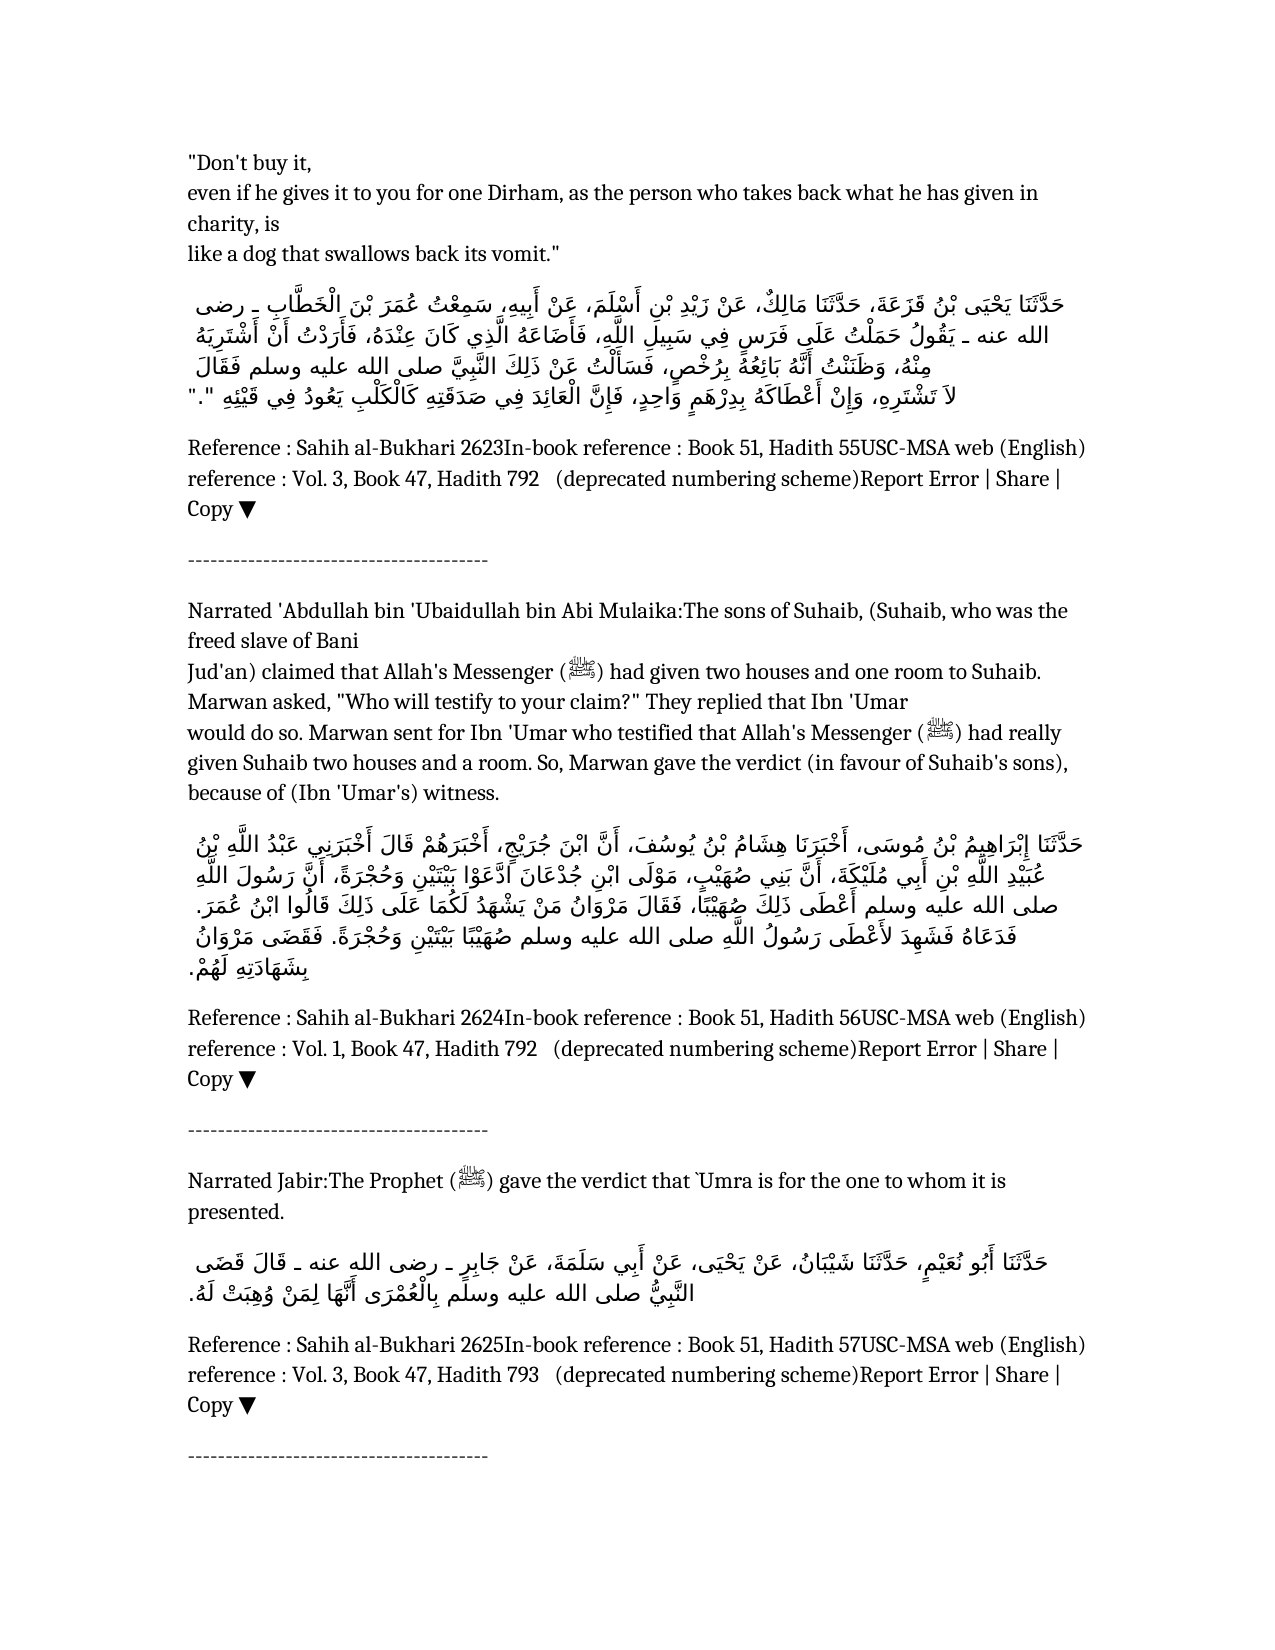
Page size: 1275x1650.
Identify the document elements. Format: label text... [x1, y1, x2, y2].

text Reference : Sahih al-Bukhari 2623In-book reference : Book 51, Hadith 55USC-MSA web (English) reference : Vol. 3, Book 47, Hadith 792 (deprecated numbering scheme)Report Error | Share | Copy ▼ [187, 435, 1087, 522]
text حَدَّثَنَا إِبْرَاهِيمُ بْنُ مُوسَى، أَخْبَرَنَا هِشَامُ بْنُ يُوسُفَ، أَنَّ ابْنَ جُرَيْجٍ، أَخْبَرَهُمْ قَالَ أَخْبَرَنِي عَبْدُ اللَّهِ بْنُ عُبَيْدِ اللَّهِ بْنِ أَبِي مُلَيْكَةَ، أَنَّ بَنِي صُهَيْبٍ، مَوْلَى ابْنِ جُدْعَانَ ادَّعَوْا بَيْتَيْنِ وَحُجْرَةً، أَنَّ رَسُولَ اللَّهِ صلى الله عليه وسلم أَعْطَى ذَلِكَ صُهَيْبًا، فَقَالَ مَرْوَانُ مَنْ يَشْهَدُ لَكُمَا عَلَى ذَلِكَ قَالُوا ابْنُ عُمَرَ‏.‏ فَدَعَاهُ فَشَهِدَ لأَعْطَى رَسُولُ اللَّهِ صلى الله عليه وسلم صُهَيْبًا بَيْتَيْنِ وَحُجْرَةً‏.‏ فَقَضَى مَرْوَانُ بِشَهَادَتِهِ لَهُمْ‏.‏ [187, 831, 1087, 980]
text Narrated Jabir:The Prophet (ﷺ) gave the verdict that `Umra is for the one to whom it is presented. [187, 1168, 1087, 1225]
text Reference : Sahih al-Bukhari 2624In-book reference : Book 51, Hadith 56USC-MSA web (English) reference : Vol. 1, Book 47, Hadith 792 (deprecated numbering scheme)Report Error | Share | Copy ▼ [187, 1005, 1087, 1092]
text حَدَّثَنَا يَحْيَى بْنُ قَزَعَةَ، حَدَّثَنَا مَالِكٌ، عَنْ زَيْدِ بْنِ أَسْلَمَ، عَنْ أَبِيهِ، سَمِعْتُ عُمَرَ بْنَ الْخَطَّابِ ـ رضى الله عنه ـ يَقُولُ حَمَلْتُ عَلَى فَرَسٍ فِي سَبِيلِ اللَّهِ، فَأَضَاعَهُ الَّذِي كَانَ عِنْدَهُ، فَأَرَدْتُ أَنْ أَشْتَرِيَهُ مِنْهُ، وَظَنَنْتُ أَنَّهُ بَائِعُهُ بِرُخْصٍ، فَسَأَلْتُ عَنْ ذَلِكَ النَّبِيَّ صلى الله عليه وسلم فَقَالَ ‏ "‏ لاَ تَشْتَرِهِ، وَإِنْ أَعْطَاكَهُ بِدِرْهَمٍ وَاحِدٍ، فَإِنَّ الْعَائِدَ فِي صَدَقَتِهِ كَالْكَلْبِ يَعُودُ فِي قَيْئِهِ ‏"‏‏.‏ [187, 292, 1087, 410]
text Reference : Sahih al-Bukhari 2625In-book reference : Book 51, Hadith 57USC-MSA web (English) reference : Vol. 3, Book 47, Hadith 793 (deprecated numbering scheme)Report Error | Share | Copy ▼ [187, 1332, 1087, 1418]
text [187, 150, 1087, 267]
text ---------------------------------------- [187, 547, 1087, 573]
text ---------------------------------------- [187, 1443, 1087, 1469]
text ---------------------------------------- [187, 1117, 1087, 1143]
text حَدَّثَنَا أَبُو نُعَيْمٍ، حَدَّثَنَا شَيْبَانُ، عَنْ يَحْيَى، عَنْ أَبِي سَلَمَةَ، عَنْ جَابِرٍ ـ رضى الله عنه ـ قَالَ قَضَى النَّبِيُّ صلى الله عليه وسلم بِالْعُمْرَى أَنَّهَا لِمَنْ وُهِبَتْ لَهُ‏.‏ [187, 1249, 1087, 1307]
text Narrated 'Abdullah bin 'Ubaidullah bin Abi Mulaika:The sons of Suhaib, (Suhaib, who was the freed slave of Bani Jud'an) claimed that Allah's Messenger (ﷺ) had given two houses and one room to Suhaib. Marwan asked, "Who will testify to your claim?" They replied that Ibn 'Umar would do so. Marwan sent for Ibn 'Umar who testified that Allah's Messenger (ﷺ) had really given Suhaib two houses and a room. So, Marwan gave the verdict (in favour of Suhaib's sons), because of (Ibn 'Umar's) witness. [187, 598, 1087, 807]
